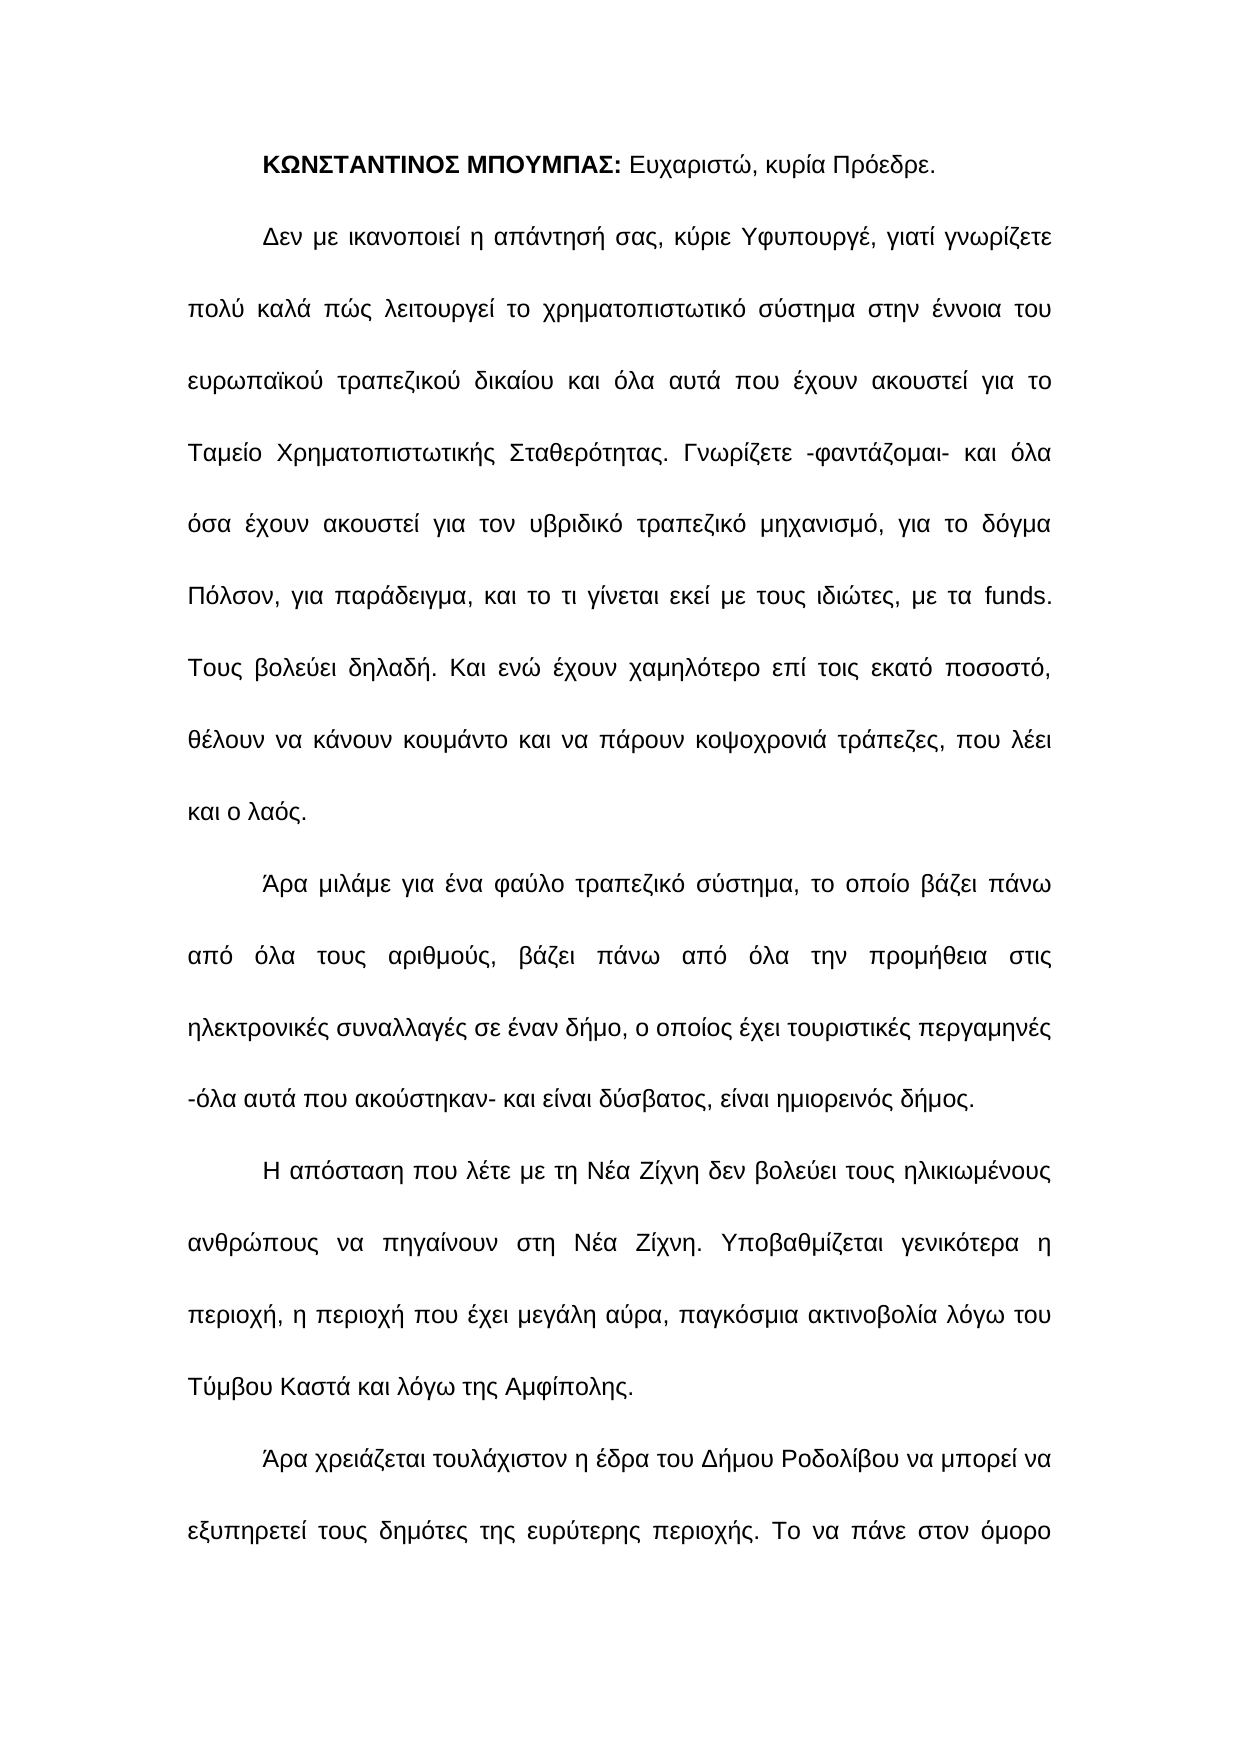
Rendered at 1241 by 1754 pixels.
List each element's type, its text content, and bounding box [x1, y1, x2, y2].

text Δεν με ικανοποιεί η απάντησή σας, κύριε Υφυπουργέ, γιατί γνωρίζετε πολύ καλά πώς λειτουργεί το χρηματοπιστωτικό σύστημα στην έννοια του ευρωπαϊκού τραπεζικού δικαίου και όλα αυτά που έχουν ακουστεί για το Ταμείο Χρηματοπιστωτικής Σταθερότητας. Γνωρίζετε -φαντάζομαι- και όλα όσα έχουν ακουστεί για τον υβριδικό τραπεζικό μηχανισμό, για το δόγμα Πόλσον, για παράδειγμα, και το τι γίνεται εκεί με τους ιδιώτες, με τα funds. Τους βολεύει δηλαδή. Και ενώ έχουν χαμηλότερο επί τοις εκατό ποσοστό, θέλουν να κάνουν κουμάντο και να πάρουν κοψοχρονιά τράπεζες, που λέει και ο λαός. [187, 222, 1053, 826]
text Άρα μιλάμε για ένα φαύλο τραπεζικό σύστημα, το οποίο βάζει πάνω από όλα τους αριθμούς, βάζει πάνω από όλα την προμήθεια στις ηλεκτρονικές συναλλαγές σε έναν δήμο, ο οποίος έχει τουριστικές περγαμηνές -όλα αυτά που ακούστηκαν- και είναι δύσβατος, είναι ημιορεινός δήμος. [187, 869, 1053, 1113]
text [187, 1444, 1053, 1544]
text Η απόσταση που λέτε με τη Νέα Ζίχνη δεν βολεύει τους ηλικιωμένους ανθρώπους να πηγαίνουν στη Νέα Ζίχνη. Υποβαθμίζεται γενικότερα η περιοχή, η περιοχή που έχει μεγάλη αύρα, παγκόσμια ακτινοβολία λόγω του Τύμβου Καστά και λόγω της Αμφίπολης. [187, 1156, 1053, 1401]
text ΚΩΝΣΤΑΝΤΙΝΟΣ ΜΠΟΥΜΠΑΣ: Ευχαριστώ, κυρία Πρόεδρε. [187, 150, 1053, 179]
